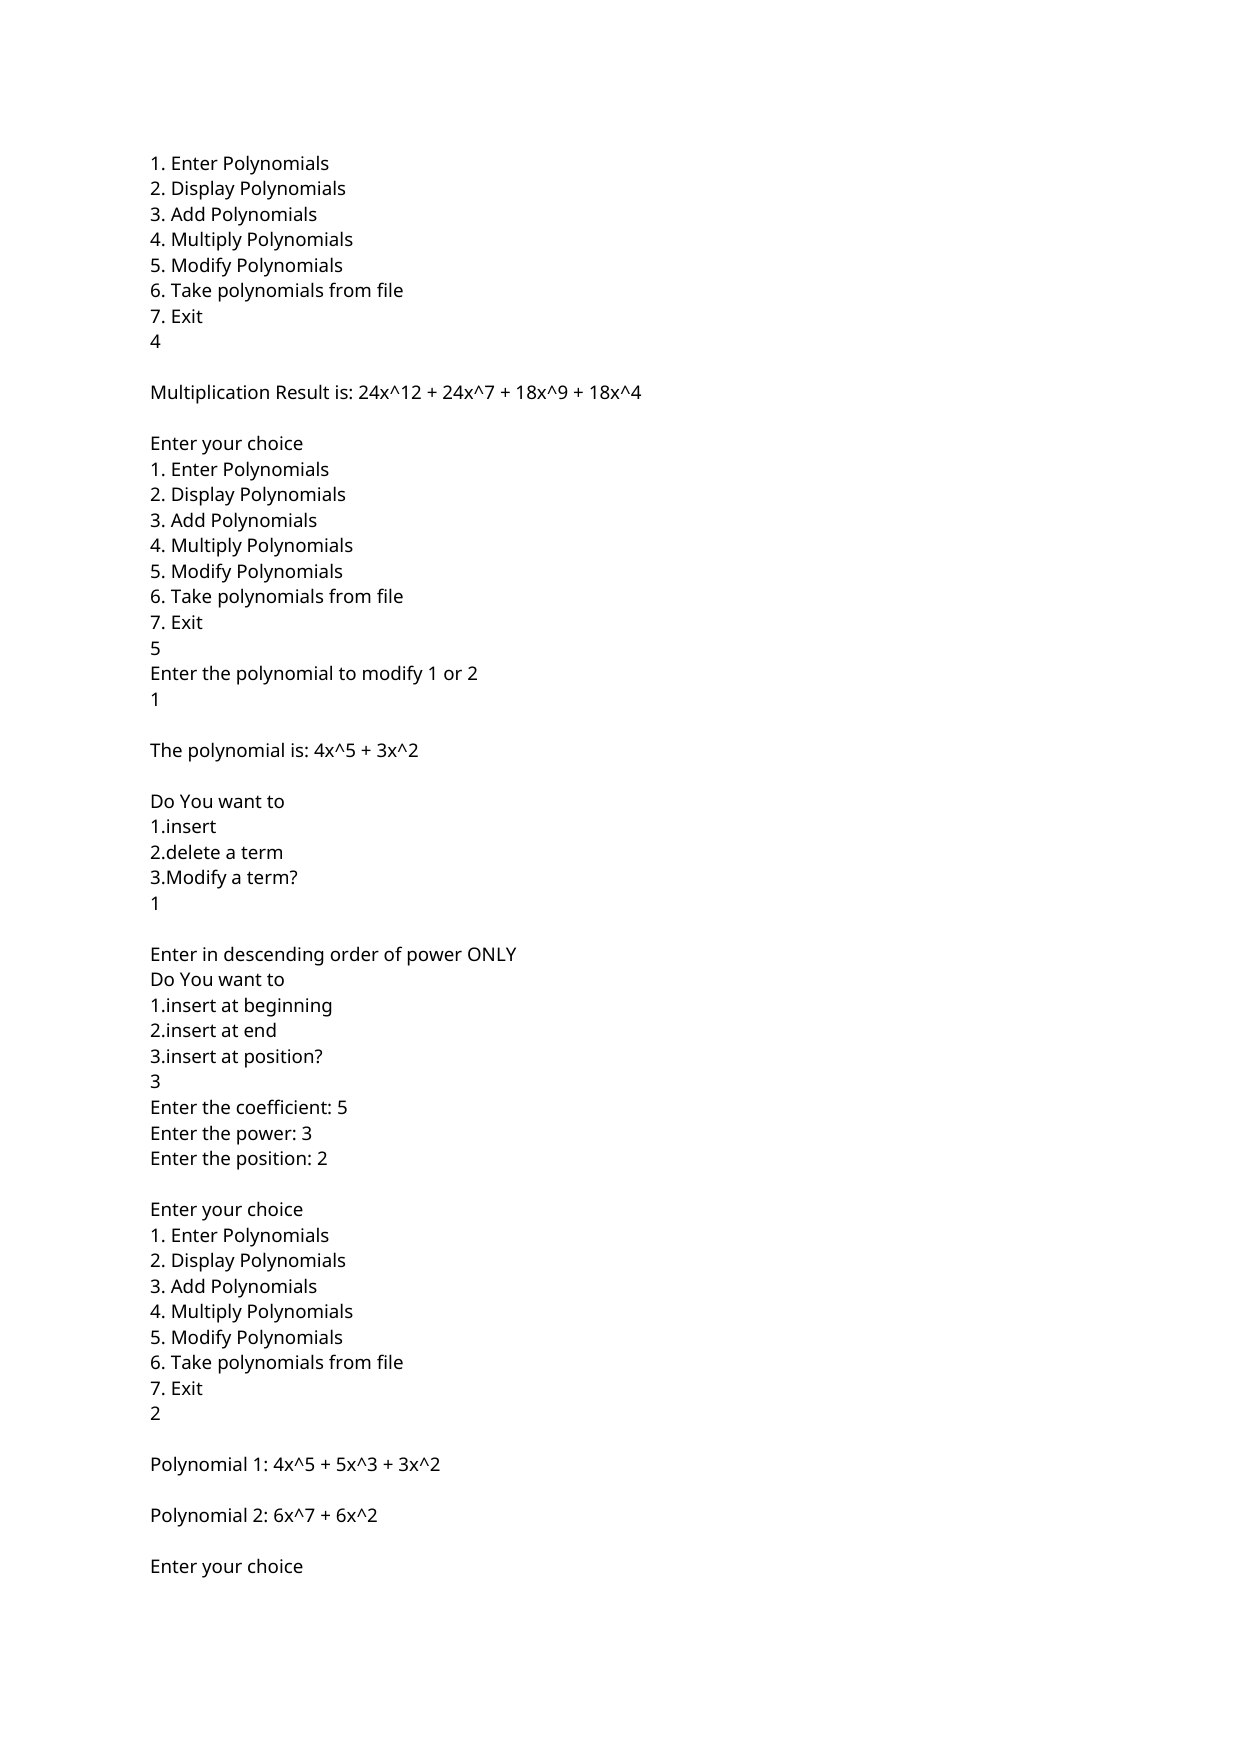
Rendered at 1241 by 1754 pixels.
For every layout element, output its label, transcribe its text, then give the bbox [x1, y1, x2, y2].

text 1. Enter Polynomials [150, 1222, 1090, 1247]
text Multiplication Result is: 24x^12 + 24x^7 + 18x^9 + 18x^4 [150, 380, 1090, 405]
text Enter your choice [150, 1196, 1090, 1222]
text Do You want to [150, 967, 1090, 992]
text Enter your choice [150, 431, 1090, 456]
text 6. Take polynomials from file [150, 584, 1090, 609]
text 3 [150, 1069, 1090, 1094]
text 3. Add Polynomials [150, 201, 1090, 227]
text 7. Exit [150, 303, 1090, 329]
text 5 [150, 635, 1090, 660]
text 1. Enter Polynomials [150, 150, 1090, 176]
text Enter the position: 2 [150, 1145, 1090, 1171]
text 3.insert at position? [150, 1043, 1090, 1069]
text 3. Add Polynomials [150, 1273, 1090, 1298]
text 5. Modify Polynomials [150, 1324, 1090, 1349]
text 3.Modify a term? [150, 864, 1090, 890]
text 3. Add Polynomials [150, 507, 1090, 533]
text 2. Display Polynomials [150, 176, 1090, 201]
text 4. Multiply Polynomials [150, 533, 1090, 558]
text Polynomial 1: 4x^5 + 5x^3 + 3x^2 [150, 1452, 1090, 1477]
text Enter the polynomial to modify 1 or 2 [150, 660, 1090, 686]
text 2. Display Polynomials [150, 482, 1090, 507]
text Enter the power: 3 [150, 1120, 1090, 1145]
text Enter the coefficient: 5 [150, 1094, 1090, 1120]
text 7. Exit [150, 1375, 1090, 1401]
text Do You want to [150, 788, 1090, 813]
text 4 [150, 329, 1090, 354]
text 5. Modify Polynomials [150, 558, 1090, 584]
text The polynomial is: 4x^5 + 3x^2 [150, 737, 1090, 762]
text 6. Take polynomials from file [150, 1349, 1090, 1375]
text 4. Multiply Polynomials [150, 227, 1090, 252]
text 2.delete a term [150, 839, 1090, 864]
text 2. Display Polynomials [150, 1247, 1090, 1273]
text 7. Exit [150, 609, 1090, 635]
text Enter your choice [150, 1554, 1090, 1579]
text 6. Take polynomials from file [150, 278, 1090, 303]
text 1.insert [150, 813, 1090, 839]
text Enter in descending order of power ONLY [150, 941, 1090, 967]
text 5. Modify Polynomials [150, 252, 1090, 278]
text 2.insert at end [150, 1018, 1090, 1043]
text 1.insert at beginning [150, 992, 1090, 1018]
text 1 [150, 890, 1090, 916]
text 1. Enter Polynomials [150, 456, 1090, 482]
text 2 [150, 1401, 1090, 1426]
text Polynomial 2: 6x^7 + 6x^2 [150, 1503, 1090, 1528]
text 4. Multiply Polynomials [150, 1298, 1090, 1324]
text 1 [150, 686, 1090, 711]
